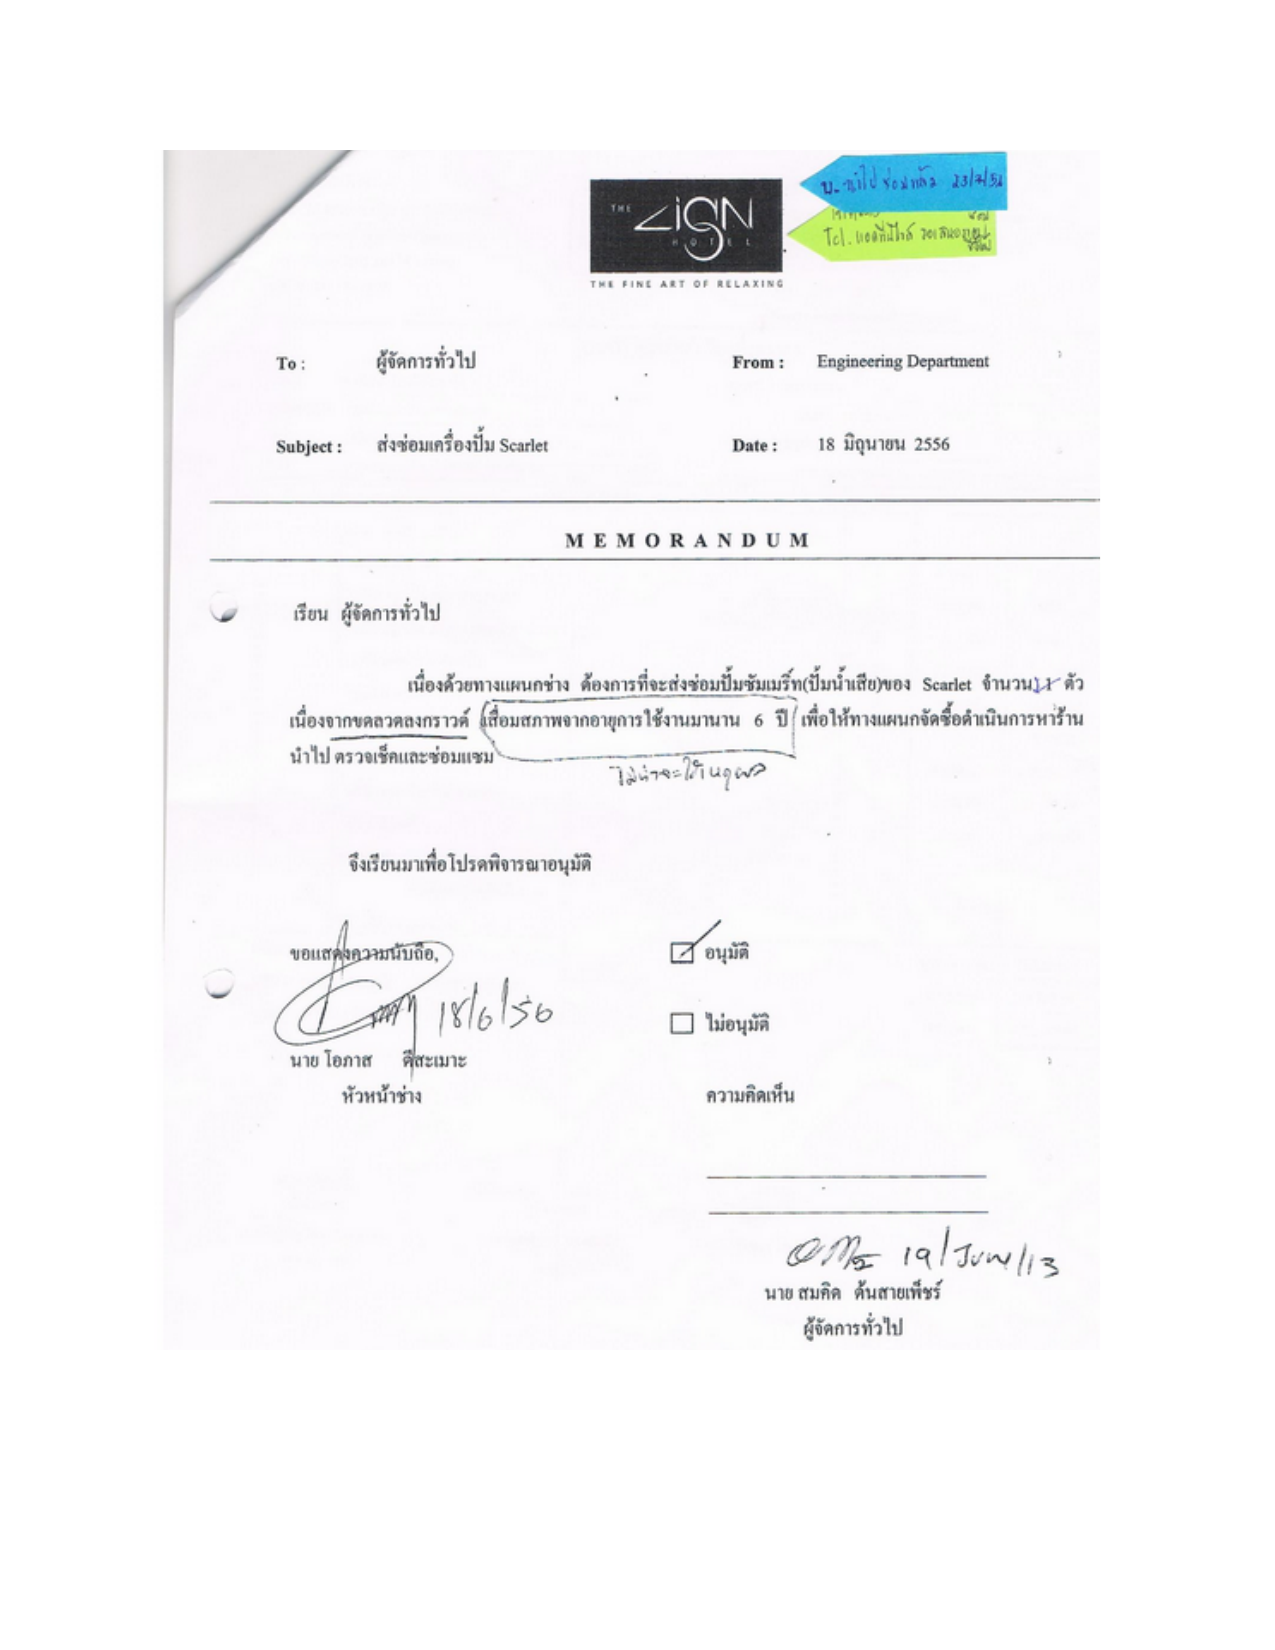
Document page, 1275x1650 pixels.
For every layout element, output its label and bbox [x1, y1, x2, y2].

picture [150, 150, 1100, 1350]
